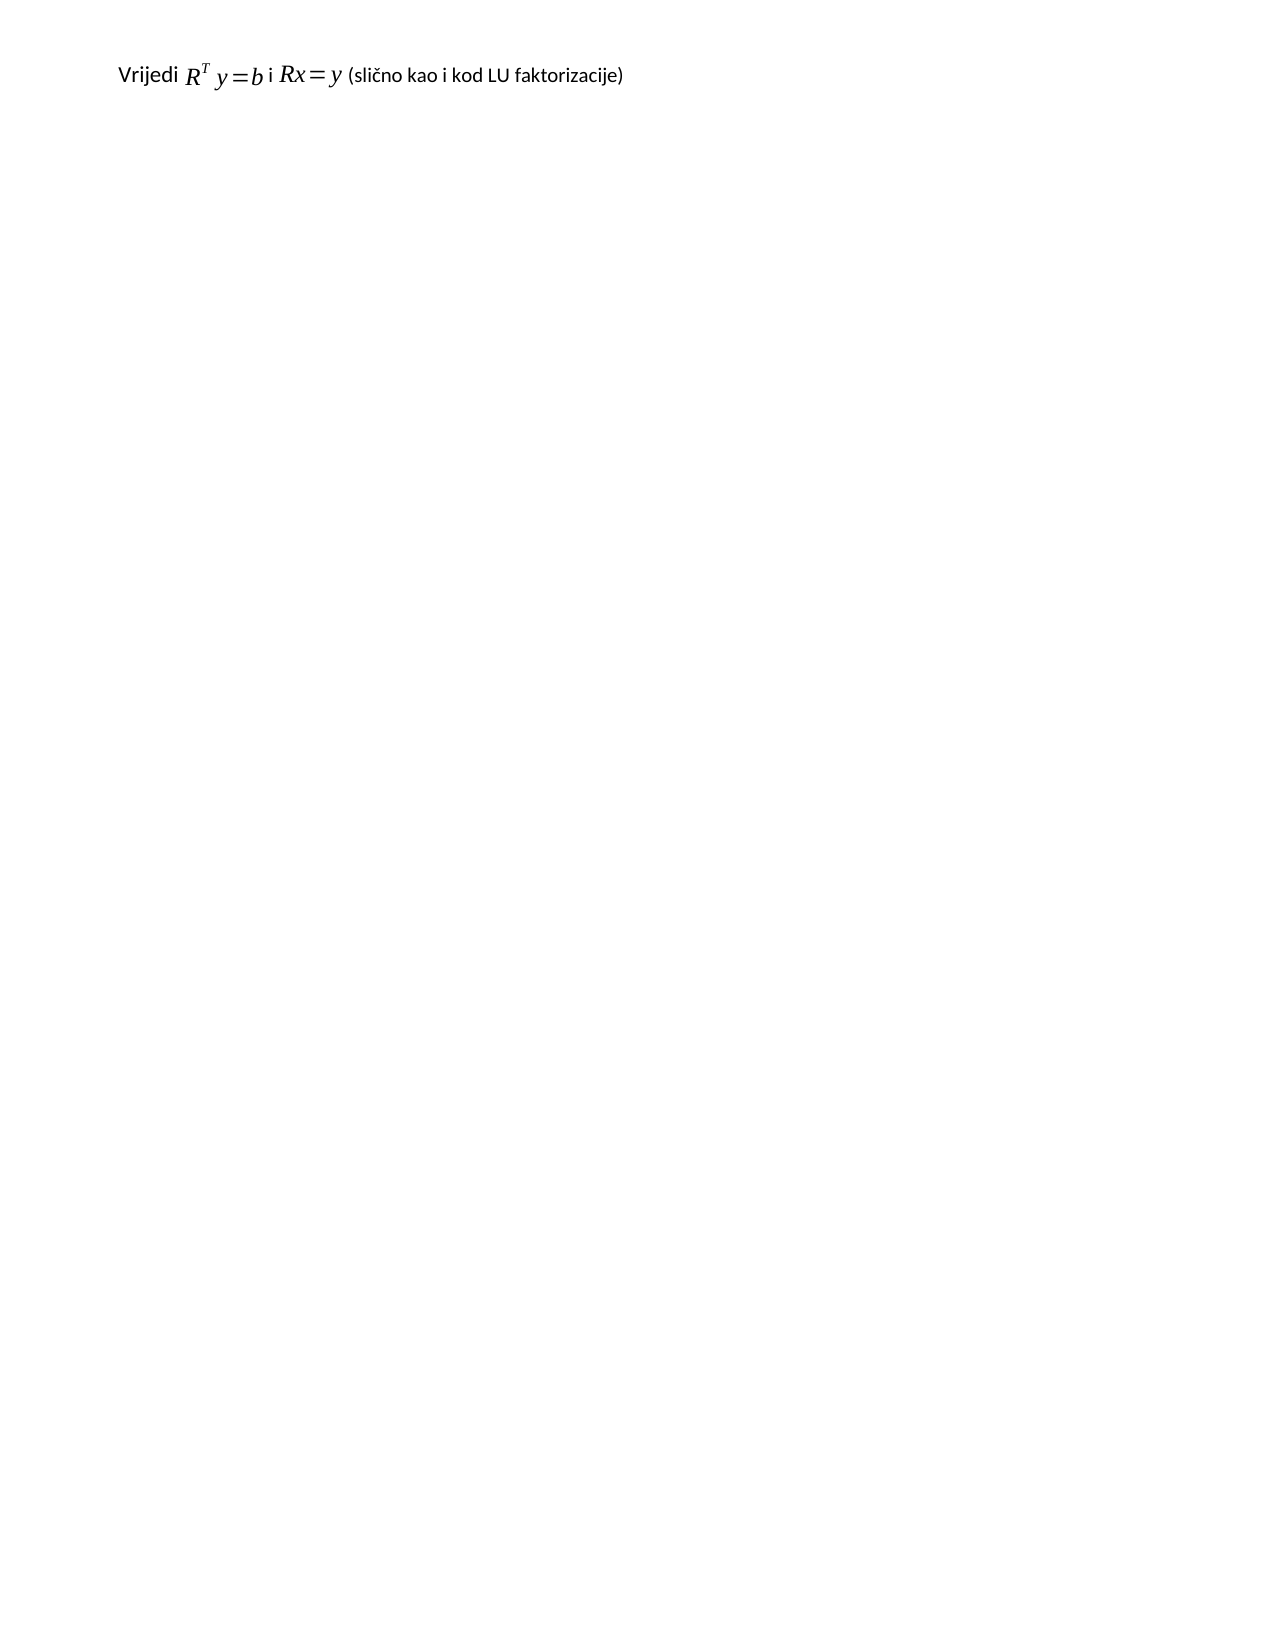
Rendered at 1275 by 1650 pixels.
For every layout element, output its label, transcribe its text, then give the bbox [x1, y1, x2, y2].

text Vrijedi i (slično kao i kod LU faktorizacije) [118, 59, 1157, 90]
